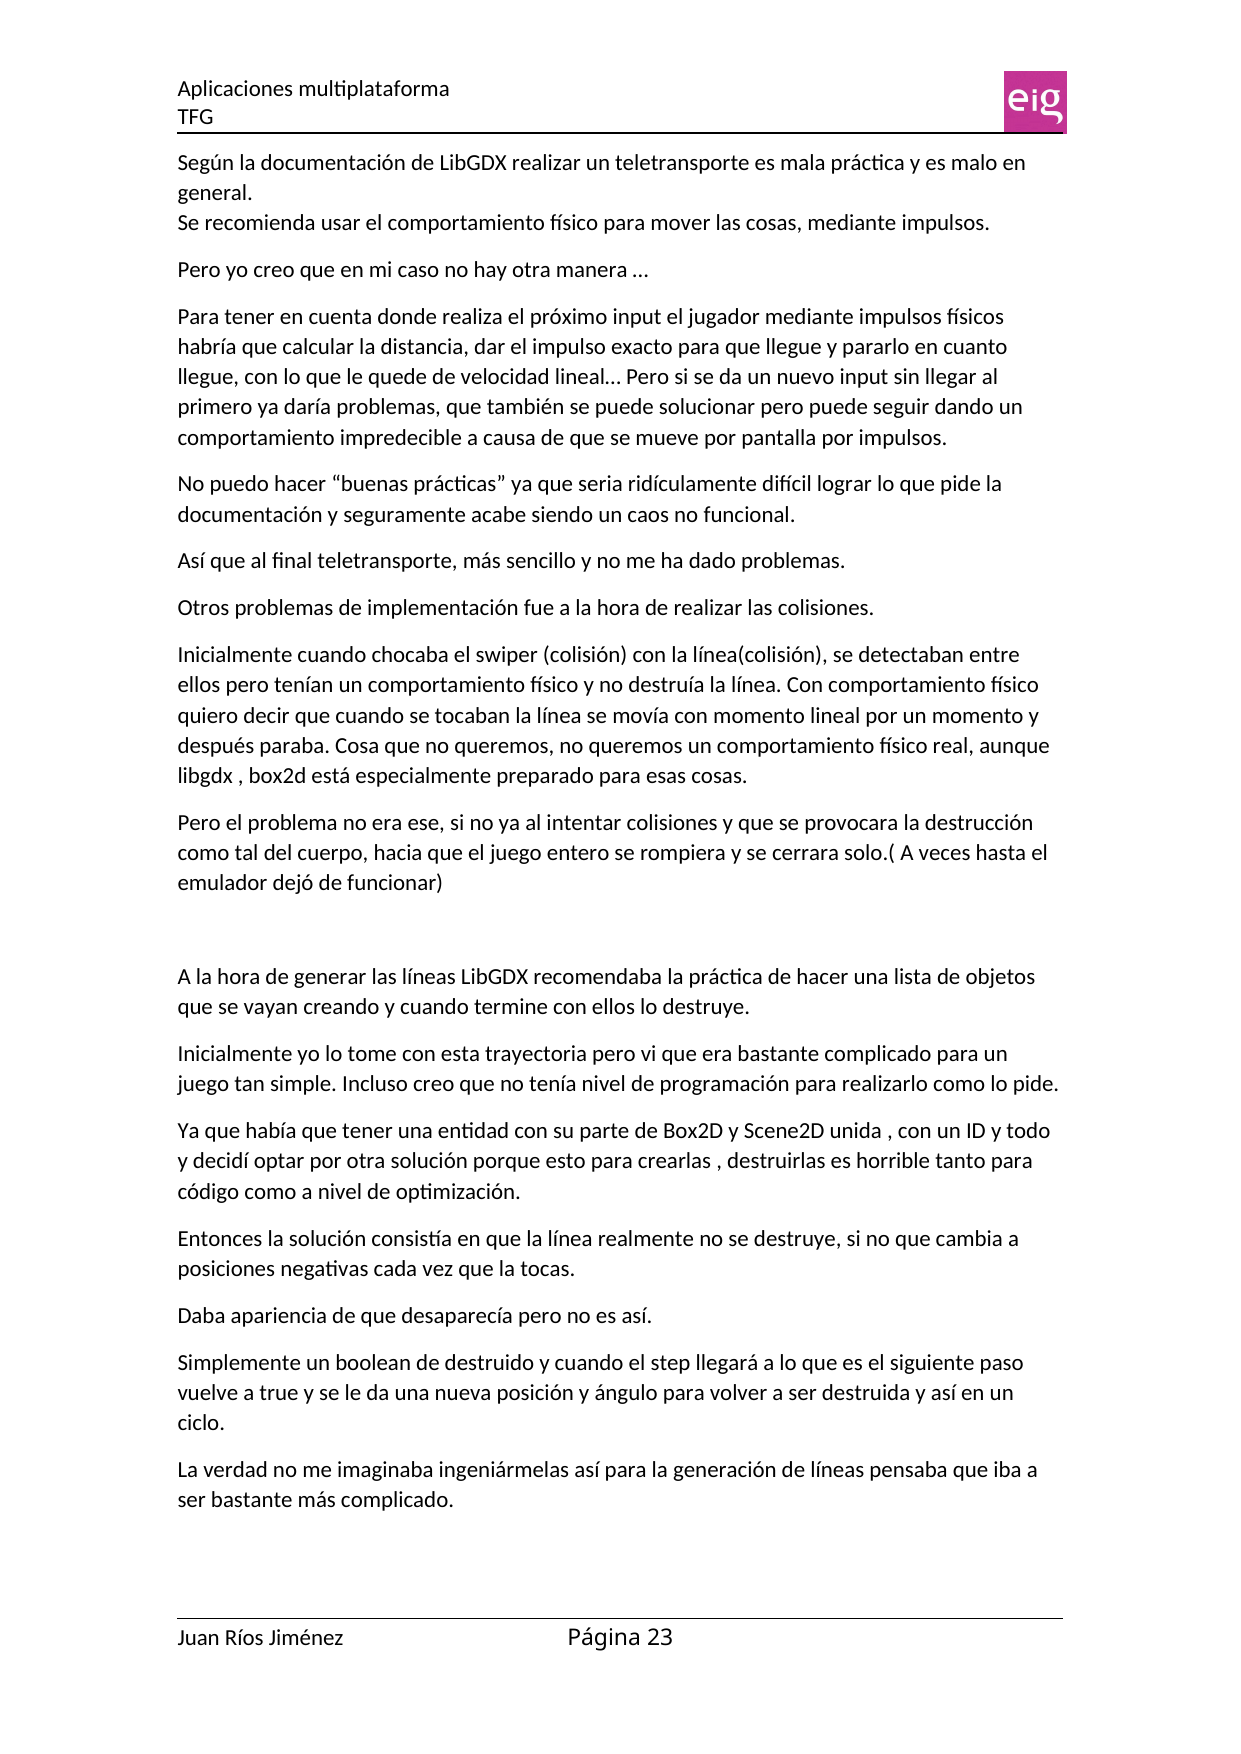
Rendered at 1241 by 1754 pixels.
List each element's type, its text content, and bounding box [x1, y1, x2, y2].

text Pero yo creo que en mi caso no hay otra manera … [177, 255, 1063, 283]
text La verdad no me imaginaba ingeniármelas así para la generación de líneas pensaba que iba a ser bastante más complicado. [177, 1455, 1063, 1513]
text Entonces la solución consistía en que la línea realmente no se destruye, si no que cambia a posiciones negativas cada vez que la tocas. [177, 1224, 1063, 1282]
text Según la documentación de LibGDX realizar un teletransporte es mala práctica y es malo en general. Se recomienda usar el comportamiento físico para mover las cosas, mediante impulsos. [177, 148, 1063, 236]
text Inicialmente yo lo tome con esta trayectoria pero vi que era bastante complicado para un juego tan simple. Incluso creo que no tenía nivel de programación para realizarlo como lo pide. [177, 1039, 1063, 1097]
text A la hora de generar las líneas LibGDX recomendaba la práctica de hacer una lista de objetos que se vayan creando y cuando termine con ellos lo destruye. [177, 962, 1063, 1020]
text Daba apariencia de que desaparecía pero no es así. [177, 1301, 1063, 1329]
text Así que al final teletransporte, más sencillo y no me ha dado problemas. [177, 547, 1063, 574]
text Ya que había que tener una entidad con su parte de Box2D y Scene2D unida , con un ID y todo y decidí optar por otra solución porque esto para crearlas , destruirlas es horrible tanto para código como a nivel de optimización. [177, 1116, 1063, 1205]
text Otros problemas de implementación fue a la hora de realizar las colisiones. [177, 593, 1063, 621]
text Simplemente un boolean de destruido y cuando el step llegará a lo que es el siguiente paso vuelve a true y se le da una nueva posición y ángulo para volver a ser destruida y así en un ciclo. [177, 1348, 1063, 1436]
picture [1004, 71, 1067, 134]
text Inicialmente cuando chocaba el swiper (colisión) con la línea(colisión), se detectaban entre ellos pero tenían un comportamiento físico y no destruía la línea. Con comportamiento físico quiero decir que cuando se tocaban la línea se movía con momento lineal por un momento y después paraba. Cosa que no queremos, no queremos un comportamiento físico real, aunque libgdx , box2d está especialmente preparado para esas cosas. [177, 640, 1063, 789]
text No puedo hacer “buenas prácticas” ya que seria ridículamente difícil lograr lo que pide la documentación y seguramente acabe siendo un caos no funcional. [177, 469, 1063, 528]
text Pero el problema no era ese, si no ya al intentar colisiones y que se provocara la destrucción como tal del cuerpo, hacia que el juego entero se rompiera y se cerrara solo.( A veces hasta el emulador dejó de funcionar) [177, 808, 1063, 896]
text Para tener en cuenta donde realiza el próximo input el jugador mediante impulsos físicos habría que calcular la distancia, dar el impulso exacto para que llegue y pararlo en cuanto llegue, con lo que le quede de velocidad lineal… Pero si se da un nuevo input sin llegar al primero ya daría problemas, que también se puede solucionar pero puede seguir dando un comportamiento impredecible a causa de que se mueve por pantalla por impulsos. [177, 302, 1063, 451]
